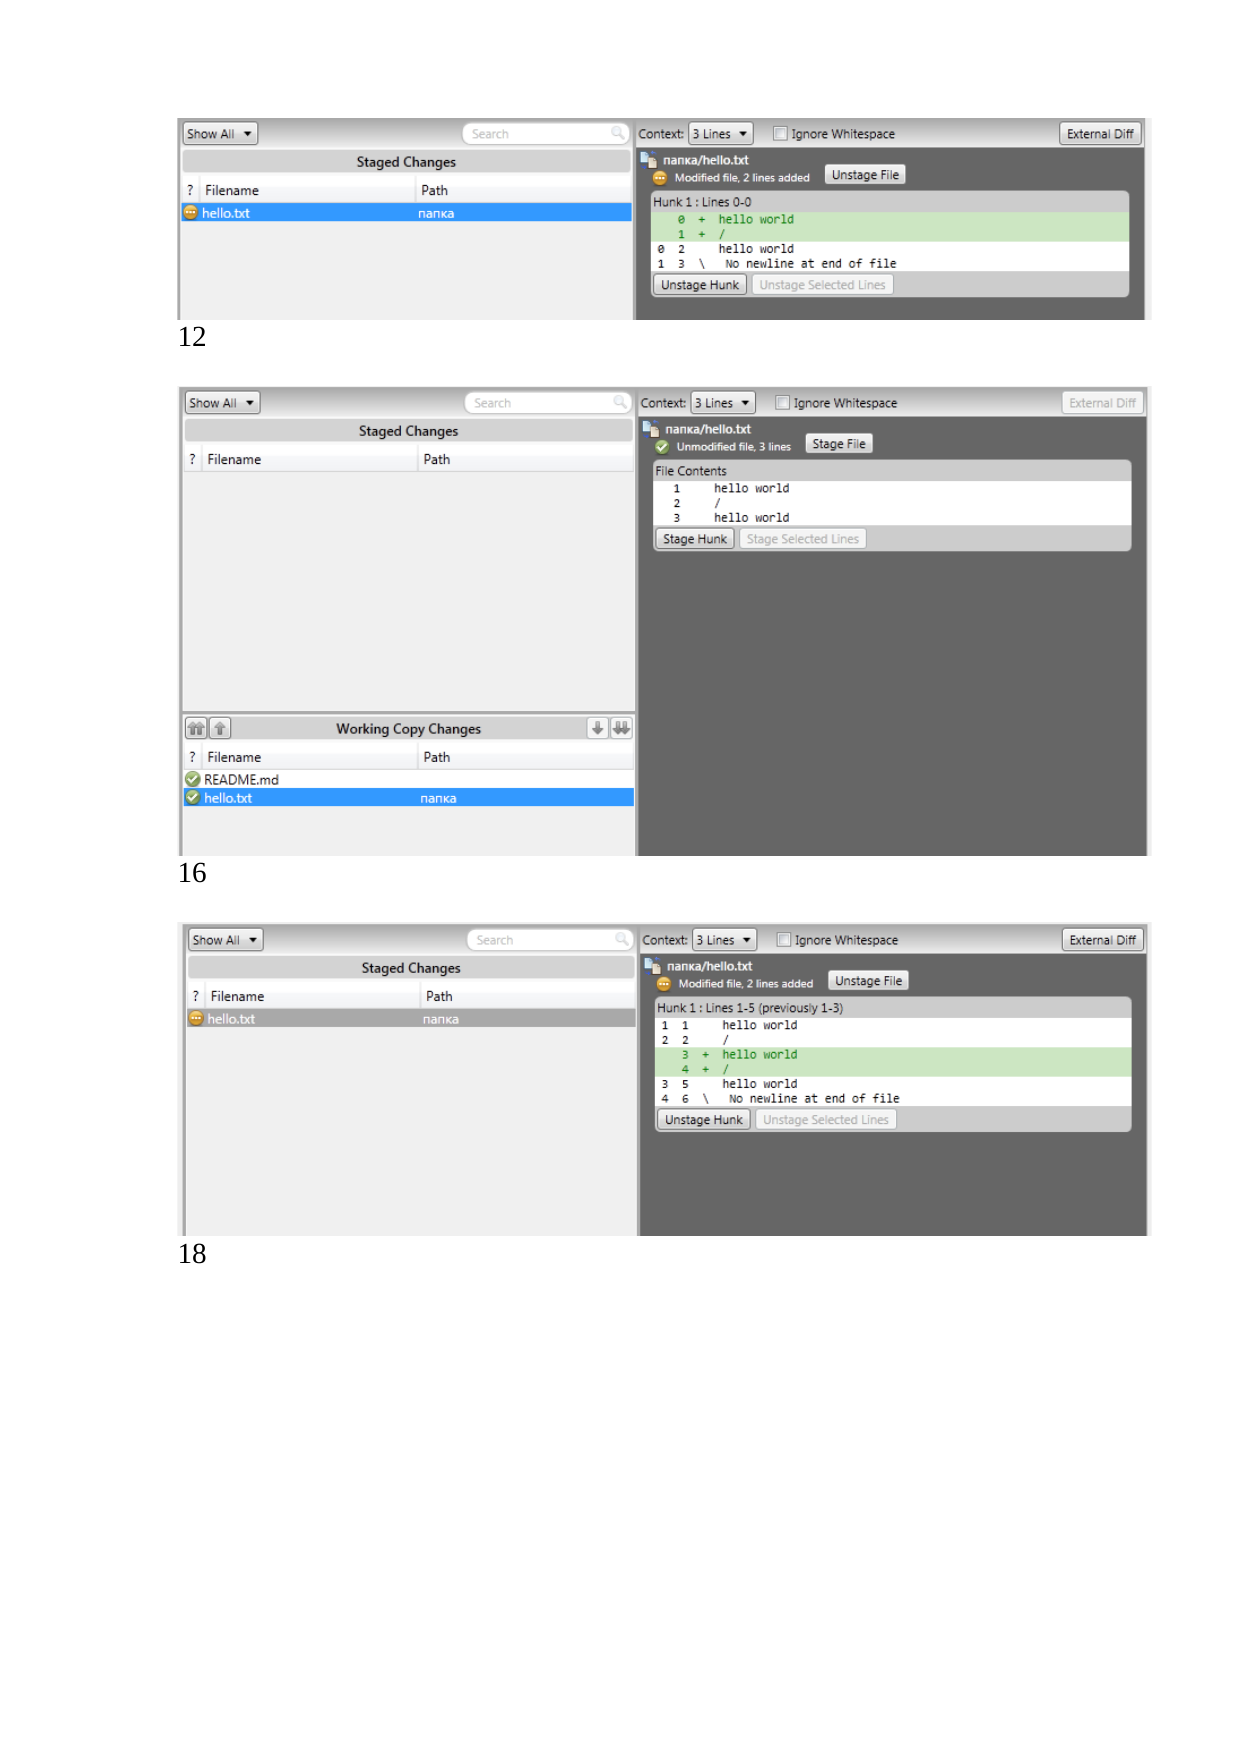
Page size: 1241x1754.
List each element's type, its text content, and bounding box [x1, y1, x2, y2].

text 18 [177, 1236, 1152, 1269]
text 12 [177, 320, 1152, 353]
picture [177, 118, 1152, 320]
picture [177, 922, 1152, 1236]
text 16 [177, 856, 1152, 889]
picture [177, 386, 1152, 856]
